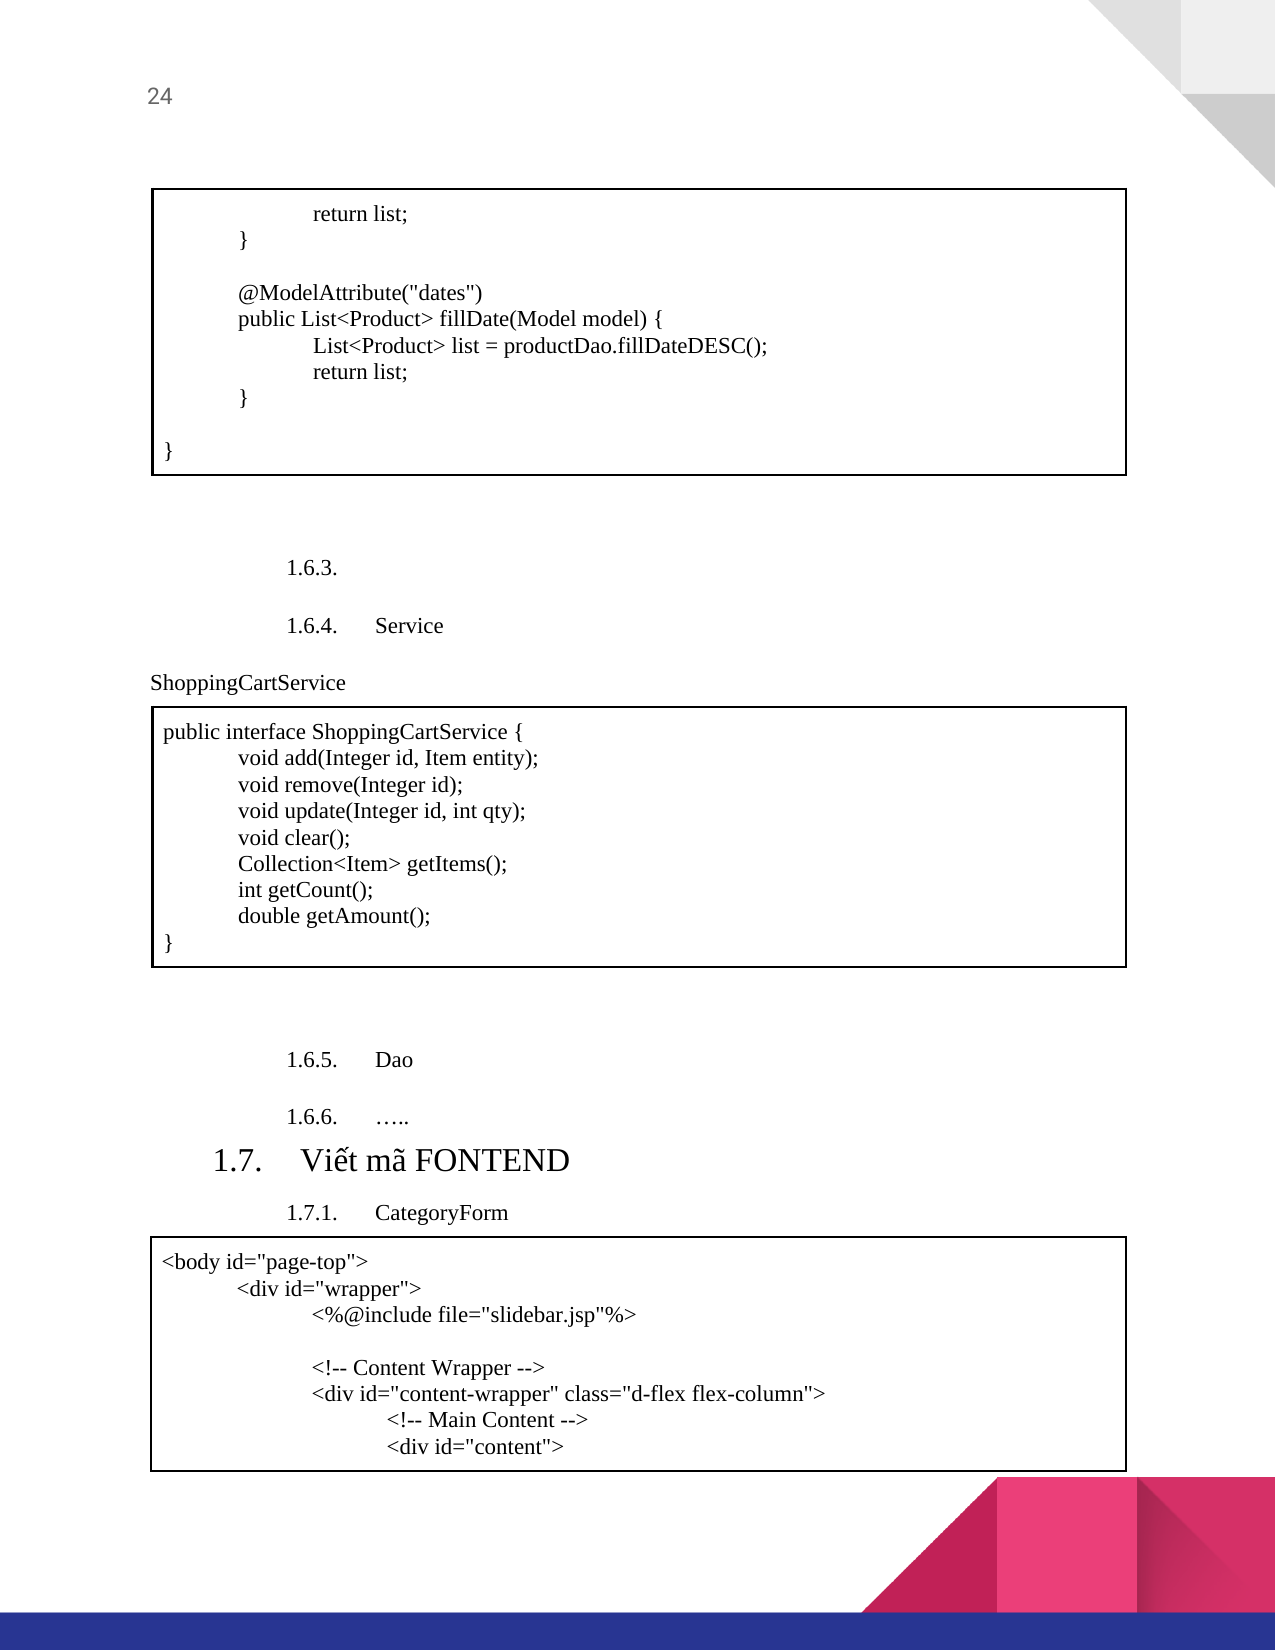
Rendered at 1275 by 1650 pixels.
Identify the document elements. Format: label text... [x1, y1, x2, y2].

text ShoppingCartService [150, 669, 1125, 695]
list CategoryForm [337, 1199, 1125, 1226]
list Dao [337, 1046, 1125, 1072]
picture [1087, 0, 1275, 188]
list Service [337, 612, 1125, 638]
list ….. [337, 1103, 1125, 1130]
subtitle Viết mã FONTEND [262, 1140, 1125, 1178]
picture [0, 1475, 1275, 1650]
table_header public interface ShoppingCartService { void add(Integer id, Item entity); void remove(Integer id); void update(Integer id, int qty); void clear(); Collection<Item> getItems(); int getCount(); double getAmount(); } [154, 708, 1125, 966]
